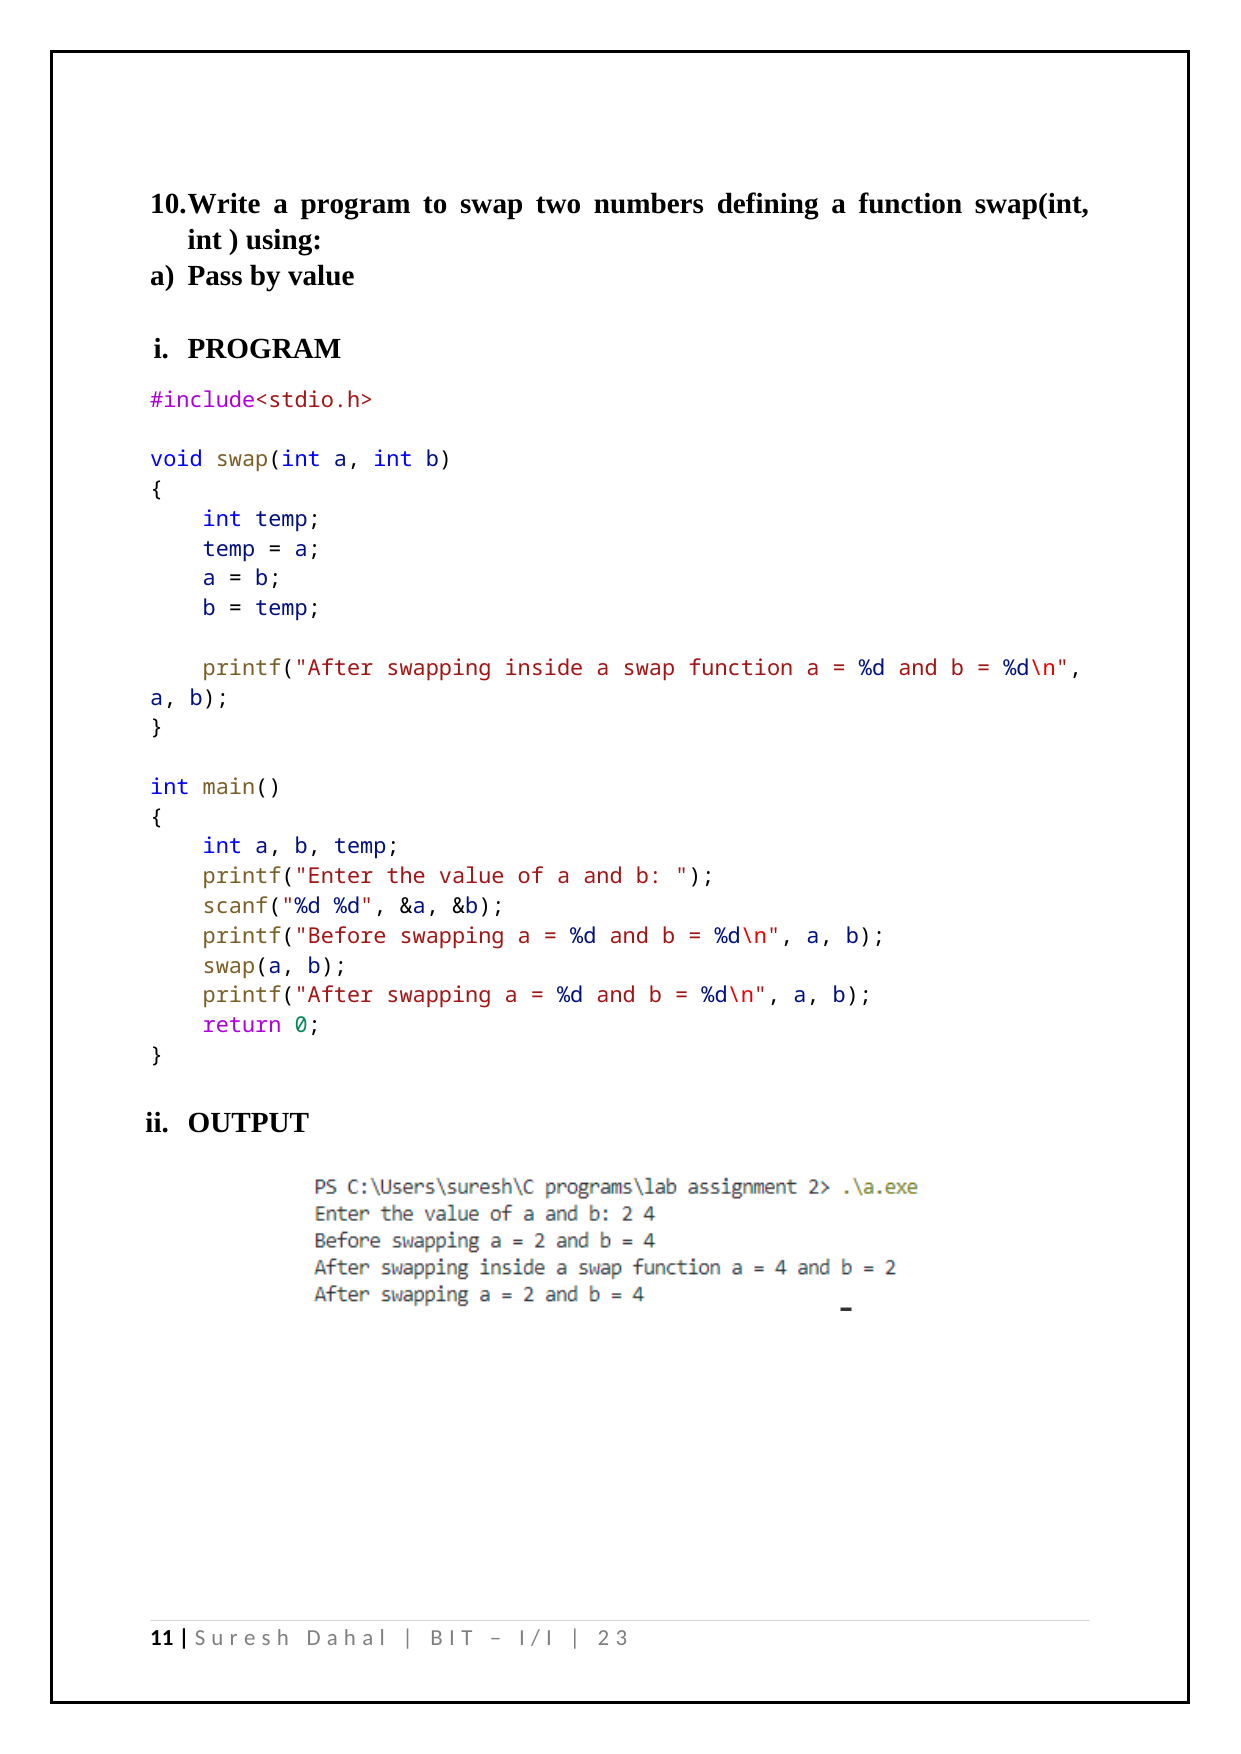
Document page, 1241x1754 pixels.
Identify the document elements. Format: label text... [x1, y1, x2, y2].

list Pass by value [150, 258, 1090, 292]
text } [150, 1039, 1090, 1069]
text printf("Enter the value of a and b: "); [150, 860, 1090, 890]
text printf("Before swapping a = %d and b = %d\n", a, b); [150, 920, 1090, 949]
text { [150, 473, 1090, 503]
text } [150, 711, 1090, 741]
text b = temp; [150, 592, 1090, 622]
text void swap(int a, int b) [150, 443, 1090, 473]
text printf("After swapping inside a swap function a = %d and b = %d\n", a, b); [150, 652, 1090, 711]
text #include<stdio.h> [150, 383, 1090, 413]
picture [313, 1177, 927, 1311]
text int a, b, temp; [150, 830, 1090, 860]
text int main() [150, 771, 1090, 801]
text printf("After swapping a = %d and b = %d\n", a, b); [150, 979, 1090, 1009]
text temp = a; [150, 532, 1090, 562]
text a = b; [150, 562, 1090, 592]
text scanf("%d %d", &a, &b); [150, 890, 1090, 920]
text int temp; [150, 503, 1090, 532]
list PROGRAM [169, 331, 1090, 364]
list OUTPUT [169, 1105, 1090, 1138]
text swap(a, b); [150, 949, 1090, 979]
text { [150, 801, 1090, 830]
list Write a program to swap two numbers defining a function swap(int, int ) using: [150, 186, 1090, 256]
text return 0; [150, 1009, 1090, 1039]
